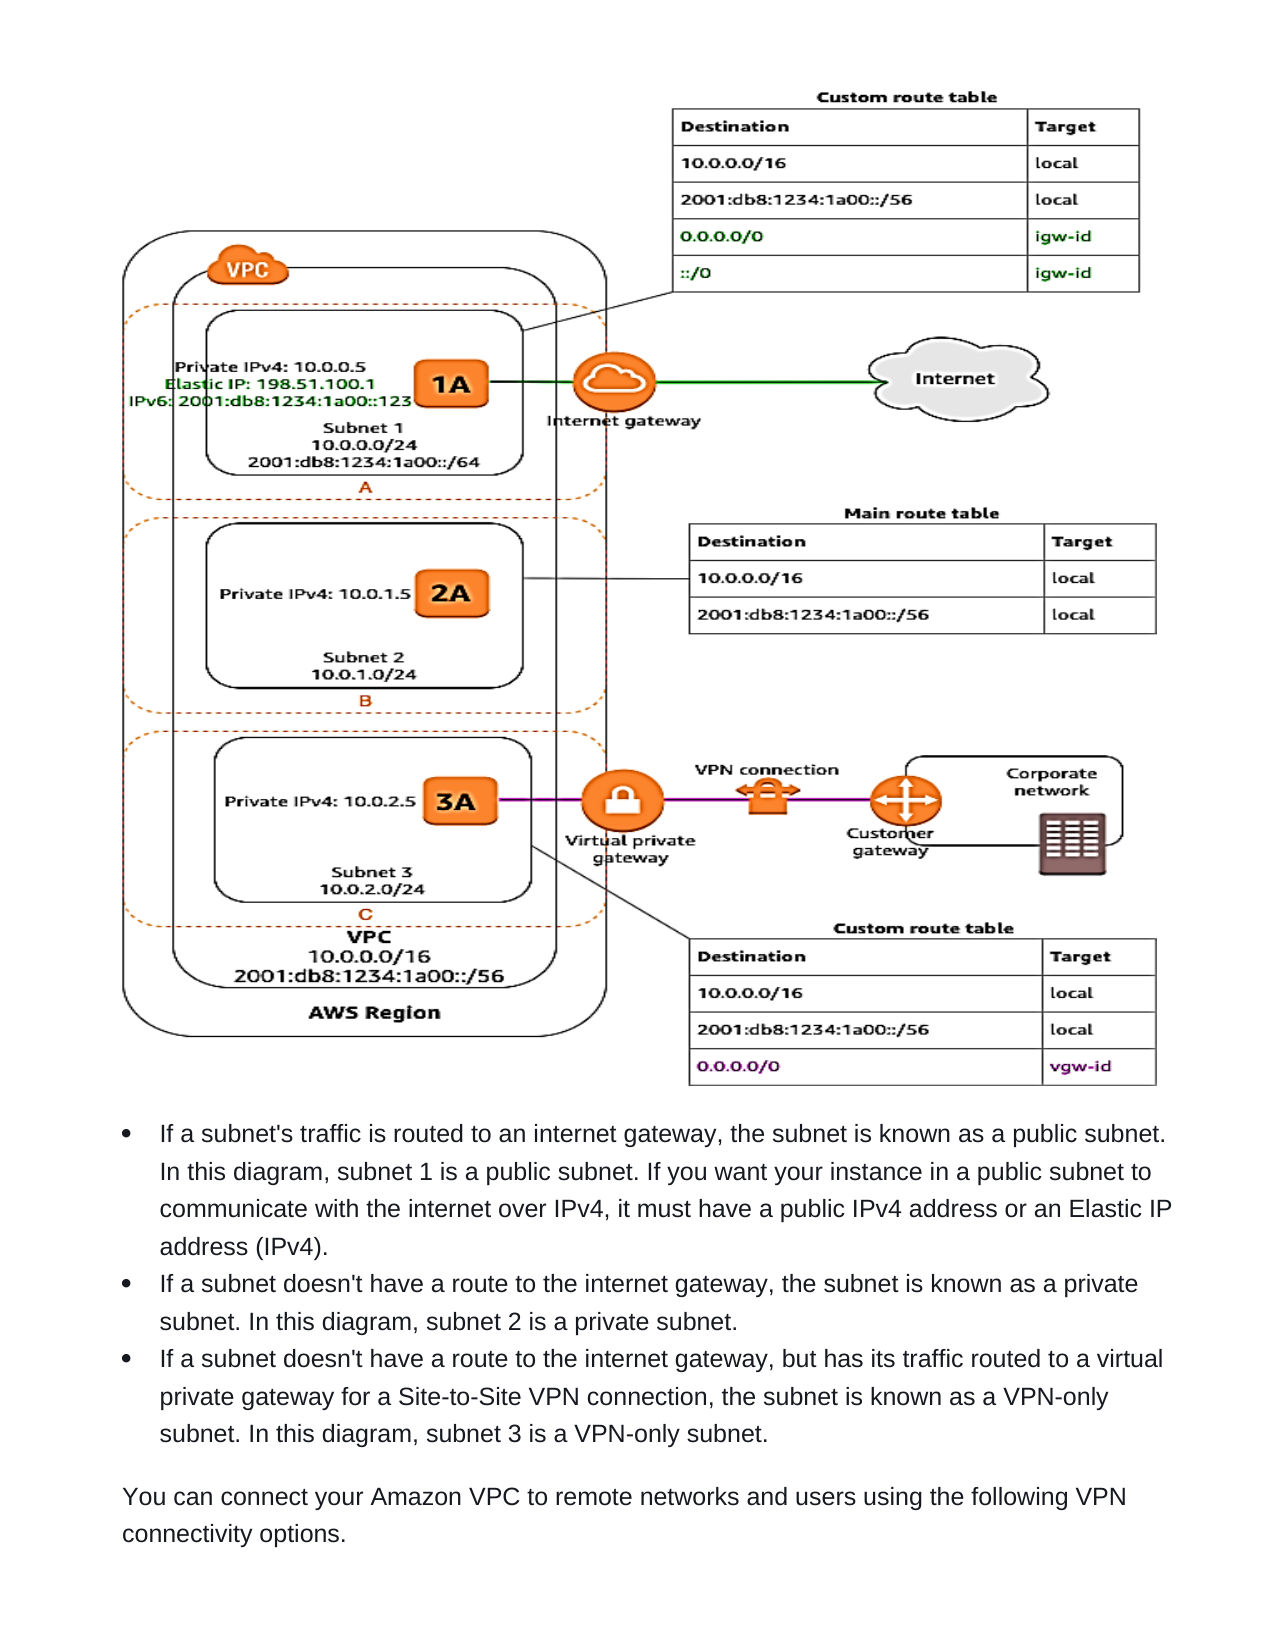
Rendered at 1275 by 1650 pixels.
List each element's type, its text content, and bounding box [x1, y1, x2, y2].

list If a subnet doesn't have a route to the internet gateway, the subnet is known as a private subnet. In this diagram, subnet 2 is a private subnet. [122, 1261, 1181, 1336]
list If a subnet's traffic is routed to an internet gateway, the subnet is known as a public subnet. In this diagram, subnet 1 is a public subnet. If you want your instance in a public subnet to communicate with the internet over IPv4, it must have a public IPv4 address or an Elastic IP address (IPv4). [122, 1111, 1181, 1261]
list If a subnet doesn't have a route to the internet gateway, but has its traffic routed to a virtual private gateway for a Site-to-Site VPN connection, the subnet is known as a VPN-only subnet. In this diagram, subnet 3 is a VPN-only subnet. [122, 1336, 1181, 1448]
picture [121, 84, 1157, 1086]
text You can connect your Amazon VPC to remote networks and users using the following VPN connectivity options. [122, 1473, 1181, 1548]
